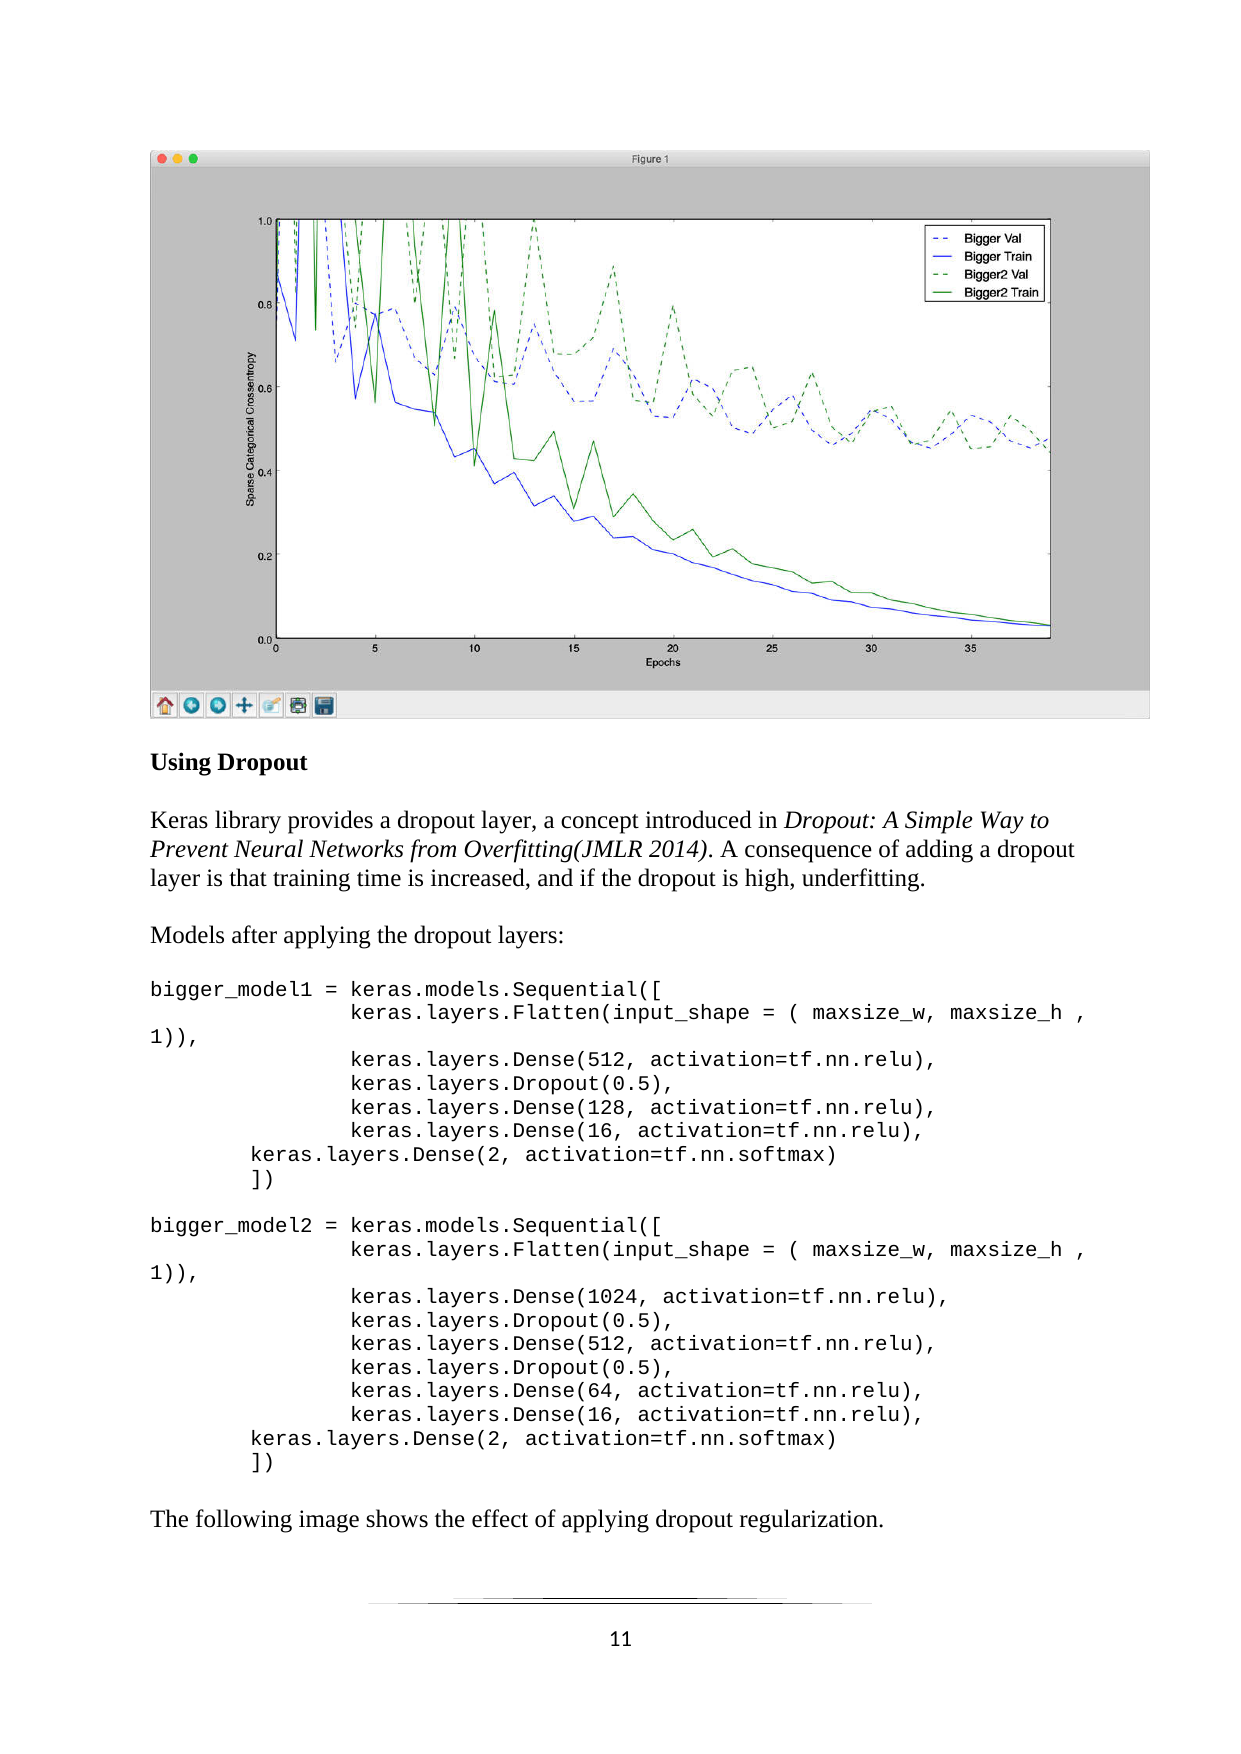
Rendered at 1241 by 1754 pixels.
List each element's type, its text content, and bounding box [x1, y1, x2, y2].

text keras.layers.Dense(2, activation=tf.nn.softmax) [150, 1144, 1090, 1168]
text keras.layers.Dense(128, activation=tf.nn.relu), [150, 1097, 1090, 1120]
text keras.layers.Dropout(0.5), [150, 1309, 1090, 1333]
text keras.layers.Dense(64, activation=tf.nn.relu), [150, 1381, 1090, 1404]
text bigger_model1 = keras.models.Sequential([ [150, 978, 1090, 1002]
text ]) [150, 1168, 1090, 1191]
text The following image shows the effect of applying dropout regularization. [150, 1504, 1090, 1533]
text ]) [150, 1451, 1090, 1475]
picture [150, 150, 1150, 719]
text keras.layers.Dense(16, activation=tf.nn.relu), [150, 1404, 1090, 1428]
text Using Dropout [150, 747, 1090, 776]
text keras.layers.Flatten(input_shape = ( maxsize_w, maxsize_h , 1)), [150, 1002, 1090, 1049]
text keras.layers.Dropout(0.5), [150, 1073, 1090, 1097]
text keras.layers.Dense(512, activation=tf.nn.relu), [150, 1333, 1090, 1357]
text bigger_model2 = keras.models.Sequential([ [150, 1215, 1090, 1239]
text keras.layers.Dense(2, activation=tf.nn.softmax) [150, 1428, 1090, 1451]
text keras.layers.Dense(1024, activation=tf.nn.relu), [150, 1286, 1090, 1309]
text keras.layers.Flatten(input_shape = ( maxsize_w, maxsize_h , 1)), [150, 1239, 1090, 1286]
text keras.layers.Dense(512, activation=tf.nn.relu), [150, 1049, 1090, 1073]
text keras.layers.Dropout(0.5), [150, 1357, 1090, 1381]
text keras.layers.Dense(16, activation=tf.nn.relu), [150, 1120, 1090, 1144]
text Keras library provides a dropout layer, a concept introduced in Dropout: A Simple Way to Prevent Neural Networks from Overfitting(JMLR 2014). A consequence of adding a dropout layer is that training time is increased, and if the dropout is high, underfitting. [150, 805, 1090, 891]
text Models after applying the dropout layers: [150, 921, 1090, 949]
